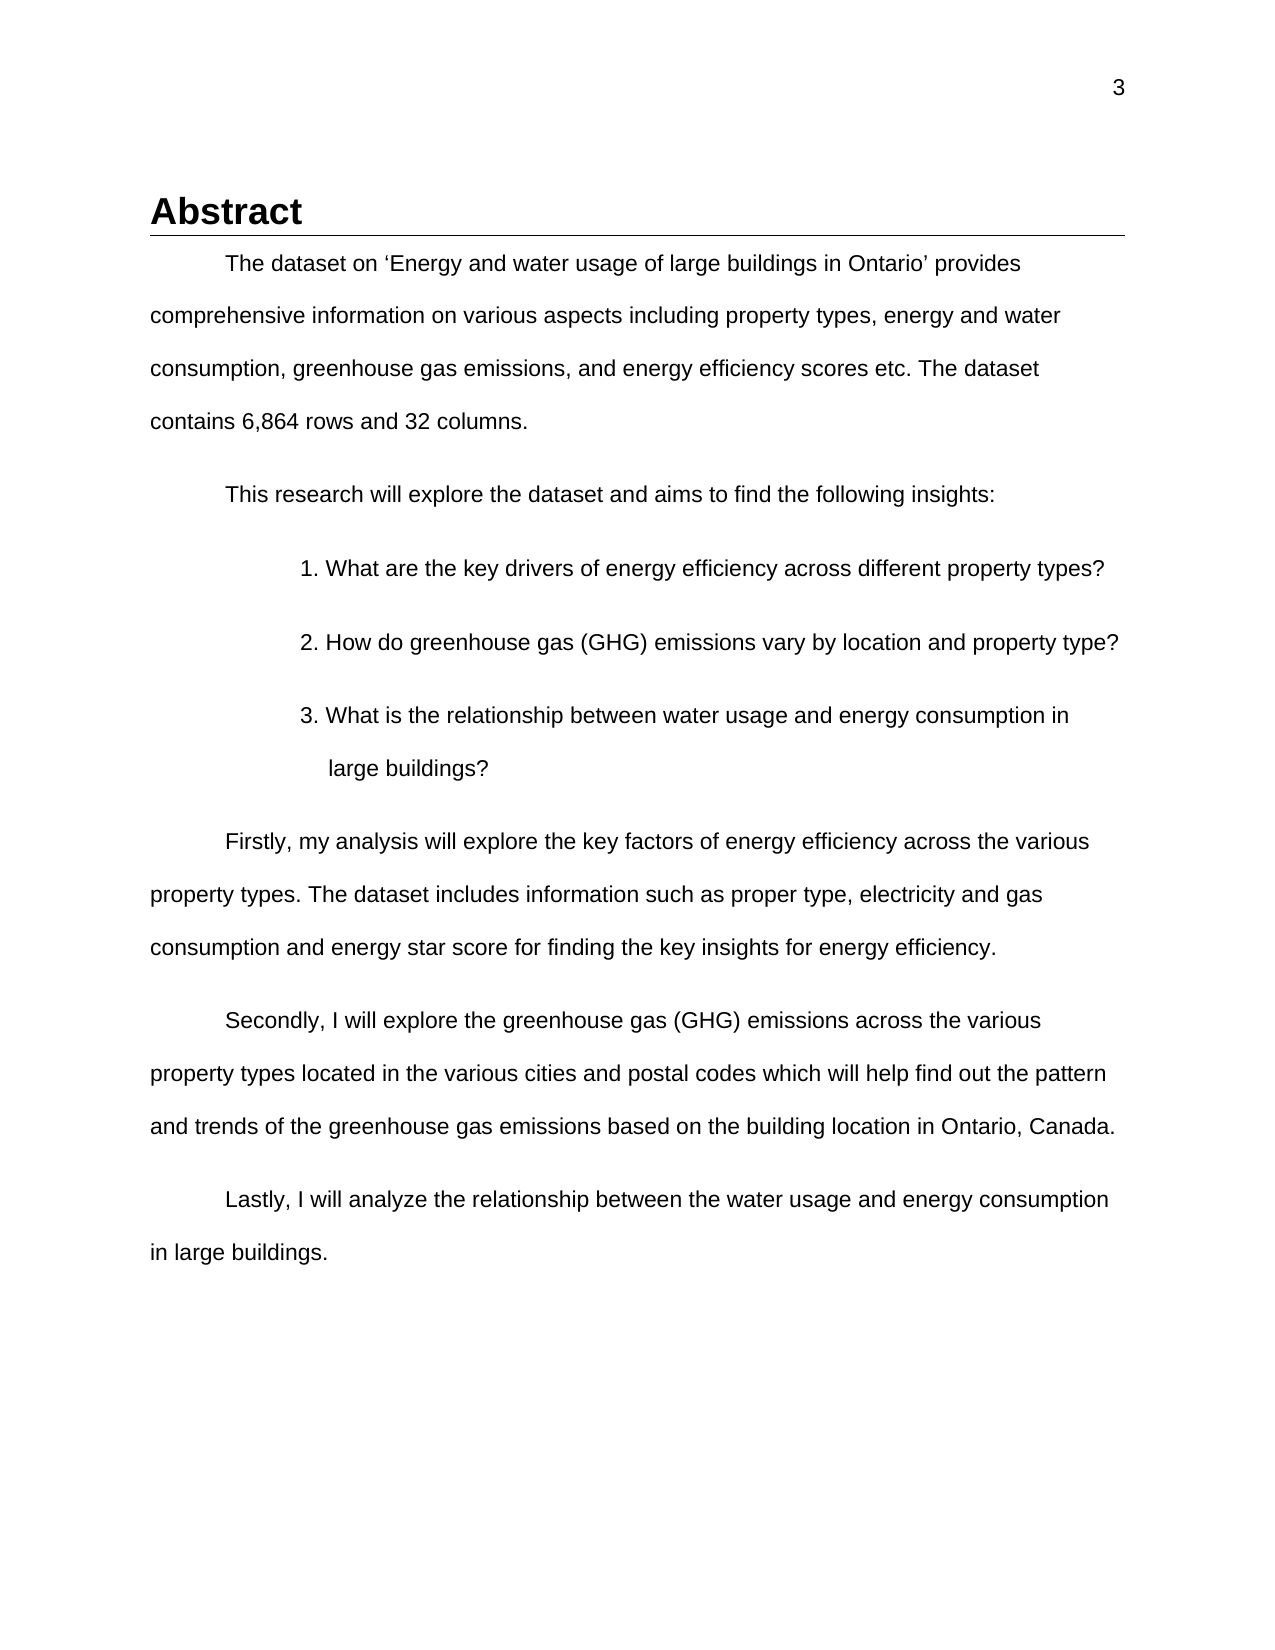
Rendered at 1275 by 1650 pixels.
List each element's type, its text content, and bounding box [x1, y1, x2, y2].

text 2. How do greenhouse gas (GHG) emissions vary by location and property type? [225, 628, 1125, 655]
text 3. What is the relationship between water usage and energy consumption in large buildings? [300, 702, 1125, 781]
text The dataset on ‘Energy and water usage of large buildings in Ontario’ provides comprehensive information on various aspects including property types, energy and water consumption, greenhouse gas emissions, and energy efficiency scores etc. The dataset contains 6,864 rows and 32 columns. [150, 250, 1125, 434]
text Lastly, I will analyze the relationship between the water usage and energy consumption in large buildings. [150, 1186, 1125, 1265]
text 1. What are the key drivers of energy efficiency across different property types? [225, 555, 1125, 581]
text Secondly, I will explore the greenhouse gas (GHG) emissions across the various property types located in the various cities and postal codes which will help find out the pattern and trends of the greenhouse gas emissions based on the building location in Ontario, Canada. [150, 1007, 1125, 1139]
text This research will explore the dataset and aims to find the following insights: [150, 481, 1125, 508]
text Firstly, my analysis will explore the key factors of energy efficiency across the various property types. The dataset includes information such as proper type, electricity and gas consumption and energy star score for finding the key insights for energy efficiency. [150, 828, 1125, 960]
subtitle Abstract [150, 189, 1125, 235]
